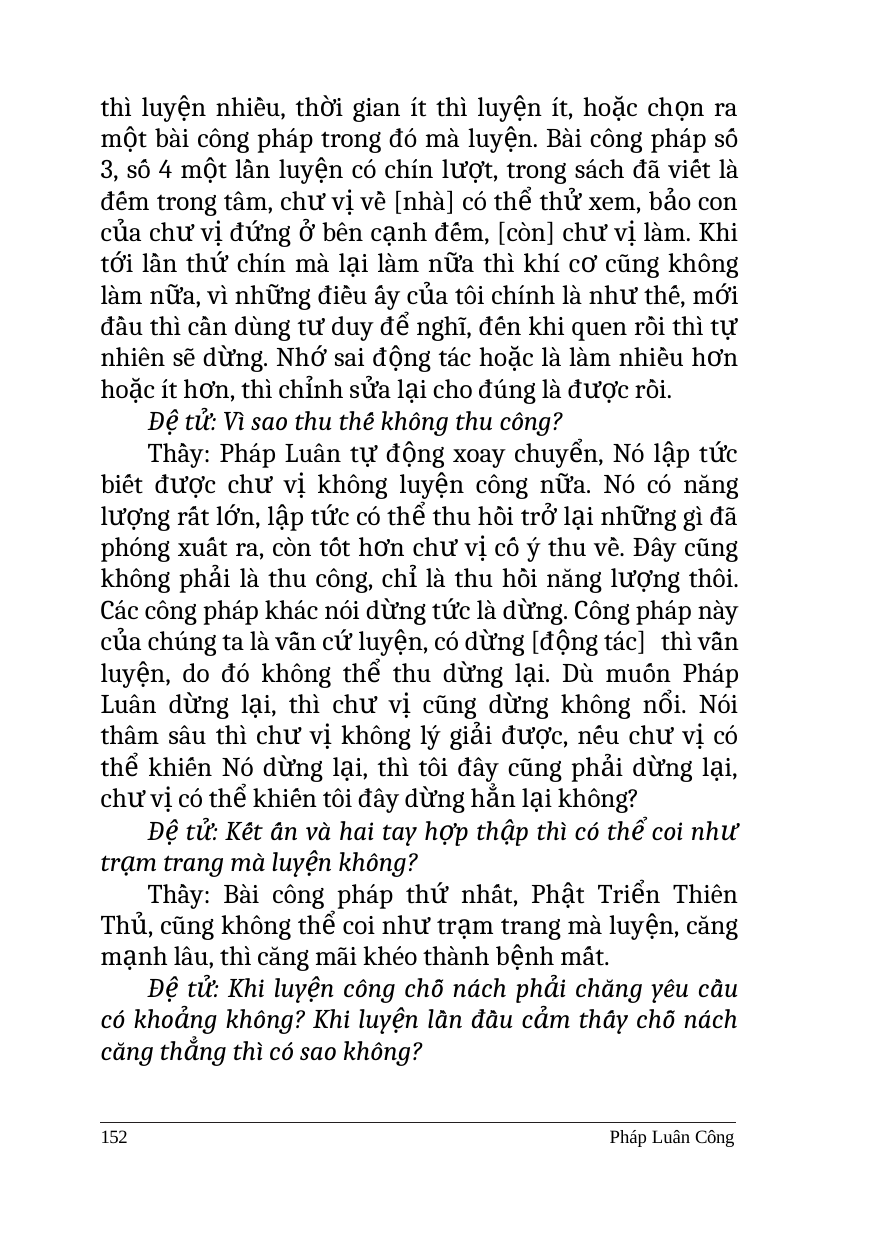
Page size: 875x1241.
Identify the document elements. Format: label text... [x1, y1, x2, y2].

text Thầy: Pháp Luân tự động xoay chuyển, Nó lập tức biết được chư vị không luyện công nữa. Nó có năng lượng rất lớn, lập tức có thể thu hồi trở lại những gì đã phóng xuất ra, còn tốt hơn chư vị cố ý thu về. Đây cũng không phải là thu công, chỉ là thu hồi năng lượng thôi. Các công pháp khác nói dừng tức là dừng. Công pháp này của chúng ta là vẫn cứ luyện, có dừng [động tác] thì vẫn luyện, do đó không thể thu dừng lại. Dù muốn Pháp Luân dừng lại, thì chư vị cũng dừng không nổi. Nói thâm sâu thì chư vị không lý giải được, nếu chư vị có thể khiến Nó dừng lại, thì tôi đây cũng phải dừng lại, chư vị có thể khiến tôi đây dừng hẳn lại không? [100, 438, 739, 814]
text Đệ tử: Vì sao thu thế không thu công? [148, 406, 815, 437]
text thì luyện nhiều, thời gian ít thì luyện ít, hoặc chọn ra một bài công pháp trong đó mà luyện. Bài công pháp số 3, số 4 một lần luyện có chín lượt, trong sách đã viết là đếm trong tâm, chư vị về [nhà] có thể thử xem, bảo con của chư vị đứng ở bên cạnh đếm, [còn] chư vị làm. Khi tới lần thứ chín mà lại làm nữa thì khí cơ cũng không làm nữa, vì những điều ấy của tôi chính là như thế, mới đầu thì cần dùng tư duy để nghĩ, đến khi quen rồi thì tự nhiên sẽ dừng. Nhớ sai động tác hoặc là làm nhiều hơn hoặc ít hơn, thì chỉnh sửa lại cho đúng là được rồi. [100, 92, 739, 405]
text Đệ tử: Kết ấn và hai tay hợp thập thì có thể coi như trạm trang mà luyện không? [100, 816, 739, 878]
text Thầy: Bài công pháp thứ nhất, Phật Triển Thiên Thủ, cũng không thể coi như trạm trang mà luyện, căng mạnh lâu, thì căng mãi khéo thành bệnh mất. [100, 879, 738, 972]
text Đệ tử: Khi luyện công chỗ nách phải chăng yêu cầu có khoảng không? Khi luyện lần đầu cảm thấy chỗ nách căng thẳng thì có sao không? [100, 973, 738, 1067]
